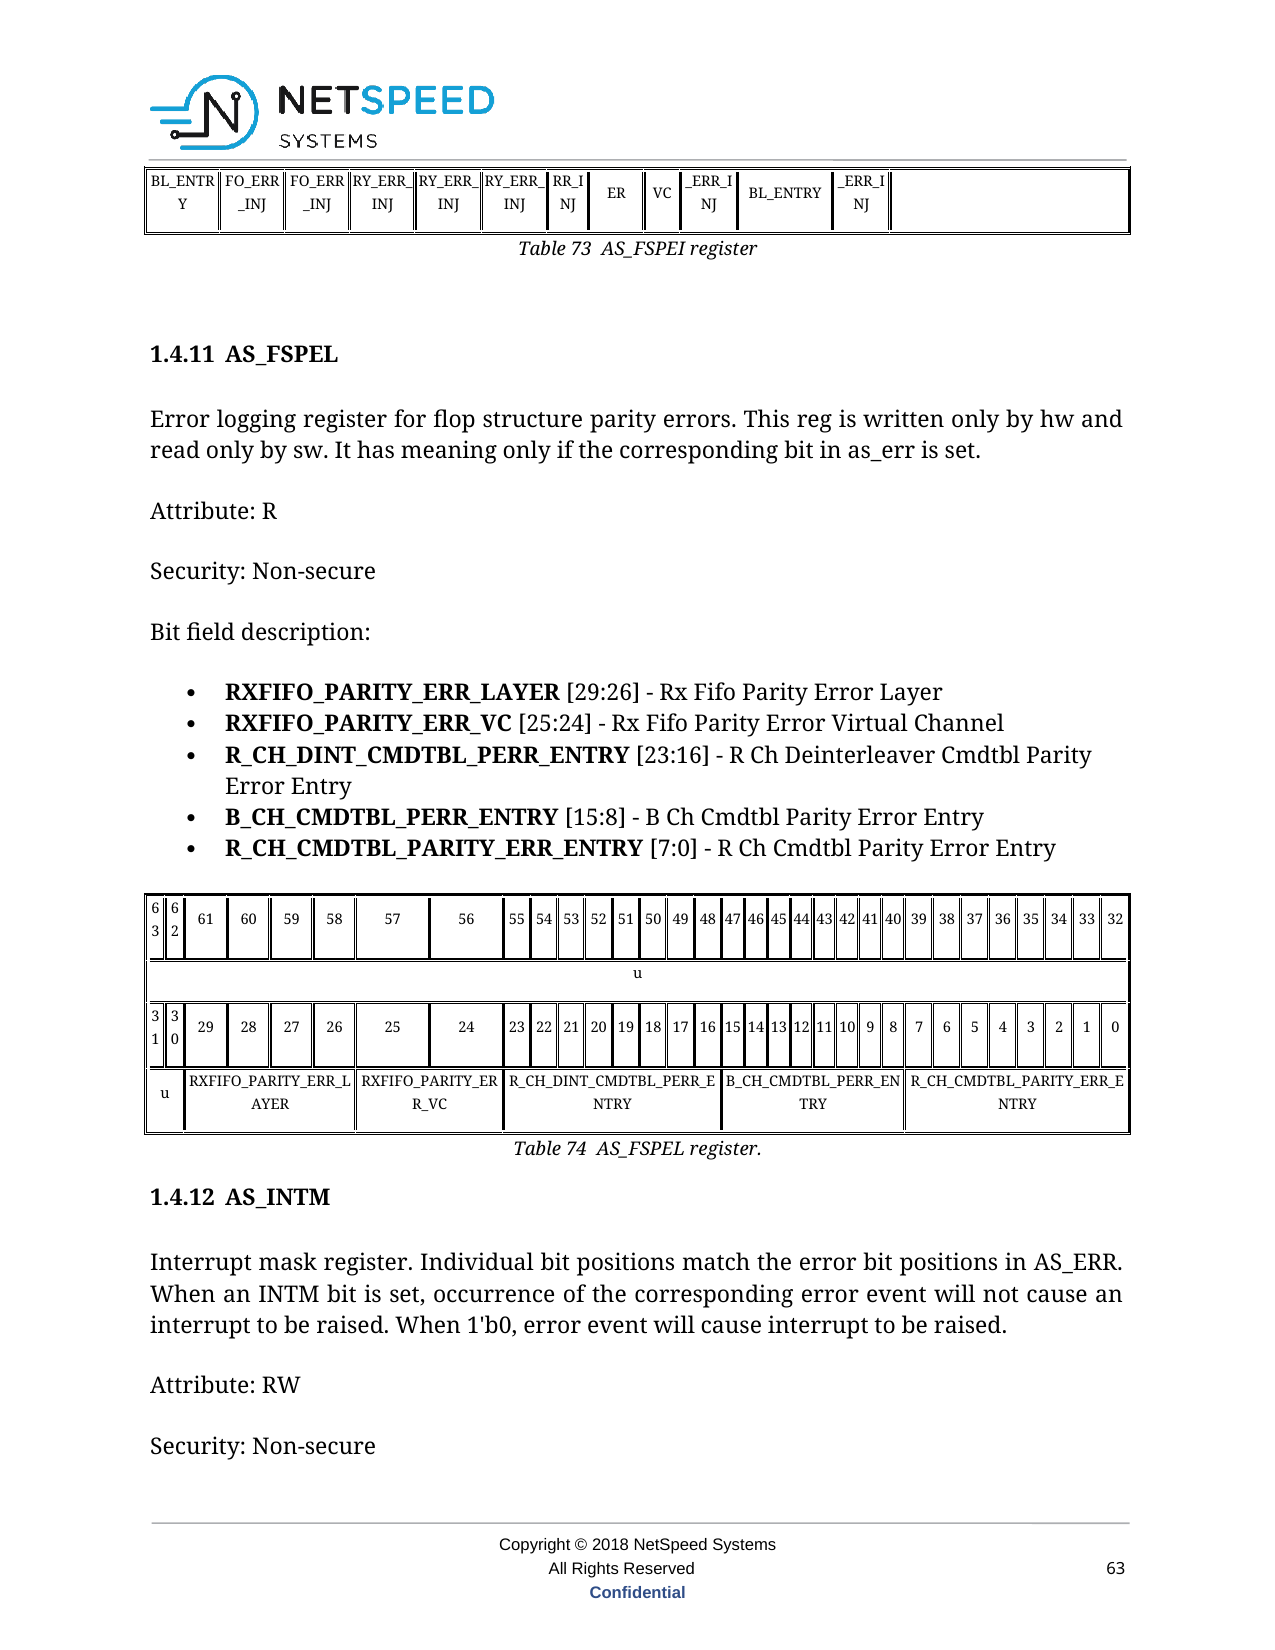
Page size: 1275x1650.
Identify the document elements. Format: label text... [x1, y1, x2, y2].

subtitle AS_FSPEL [150, 338, 1125, 369]
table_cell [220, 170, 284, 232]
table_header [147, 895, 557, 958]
text Interrupt mask register. Individual bit positions match the error bit positions in AS_ERR. When an INTM bit is set, occurrence of the corresponding error event will not cause an interrupt to be raised. When 1'b0, error event will cause interrupt to be raised. [150, 1246, 1125, 1340]
text Security: Non-secure [150, 1430, 1125, 1461]
subtitle AS_INTM [150, 1181, 1125, 1212]
picture [150, 75, 495, 150]
text Attribute: R [150, 495, 1125, 526]
list R_CH_CMDTBL_PARITY_ERR_ENTRY [7:0] - R Ch Cmdtbl Parity Error Entry [187, 832, 1125, 864]
text Attribute: RW [150, 1369, 1125, 1401]
text Error logging register for flop structure parity errors. This reg is written only by hw and read only by sw. It has meaning only if the corresponding bit in as_err is set. [150, 403, 1125, 466]
list R_CH_DINT_CMDTBL_PERR_ENTRY [23:16] - R Ch Deinterleaver Cmdtbl Parity Error Entry [187, 739, 1125, 801]
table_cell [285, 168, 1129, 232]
list B_CH_CMDTBL_PERR_ENTRY [15:8] - B Ch Cmdtbl Parity Error Entry [187, 801, 1125, 832]
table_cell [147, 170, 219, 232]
text Security: Non-secure [150, 555, 1125, 587]
text Bit field description: [150, 616, 1125, 647]
list RXFIFO_PARITY_ERR_VC [25:24] - Rx Fifo Parity Error Virtual Channel [187, 707, 1125, 739]
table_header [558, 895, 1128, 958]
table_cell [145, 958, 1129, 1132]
list RXFIFO_PARITY_ERR_LAYER [29:26] - Rx Fifo Parity Error Layer [187, 676, 1125, 707]
text Table 74 AS_FSPEL register. [150, 1135, 1125, 1160]
text Table 73 AS_FSPEI register [150, 235, 1125, 261]
